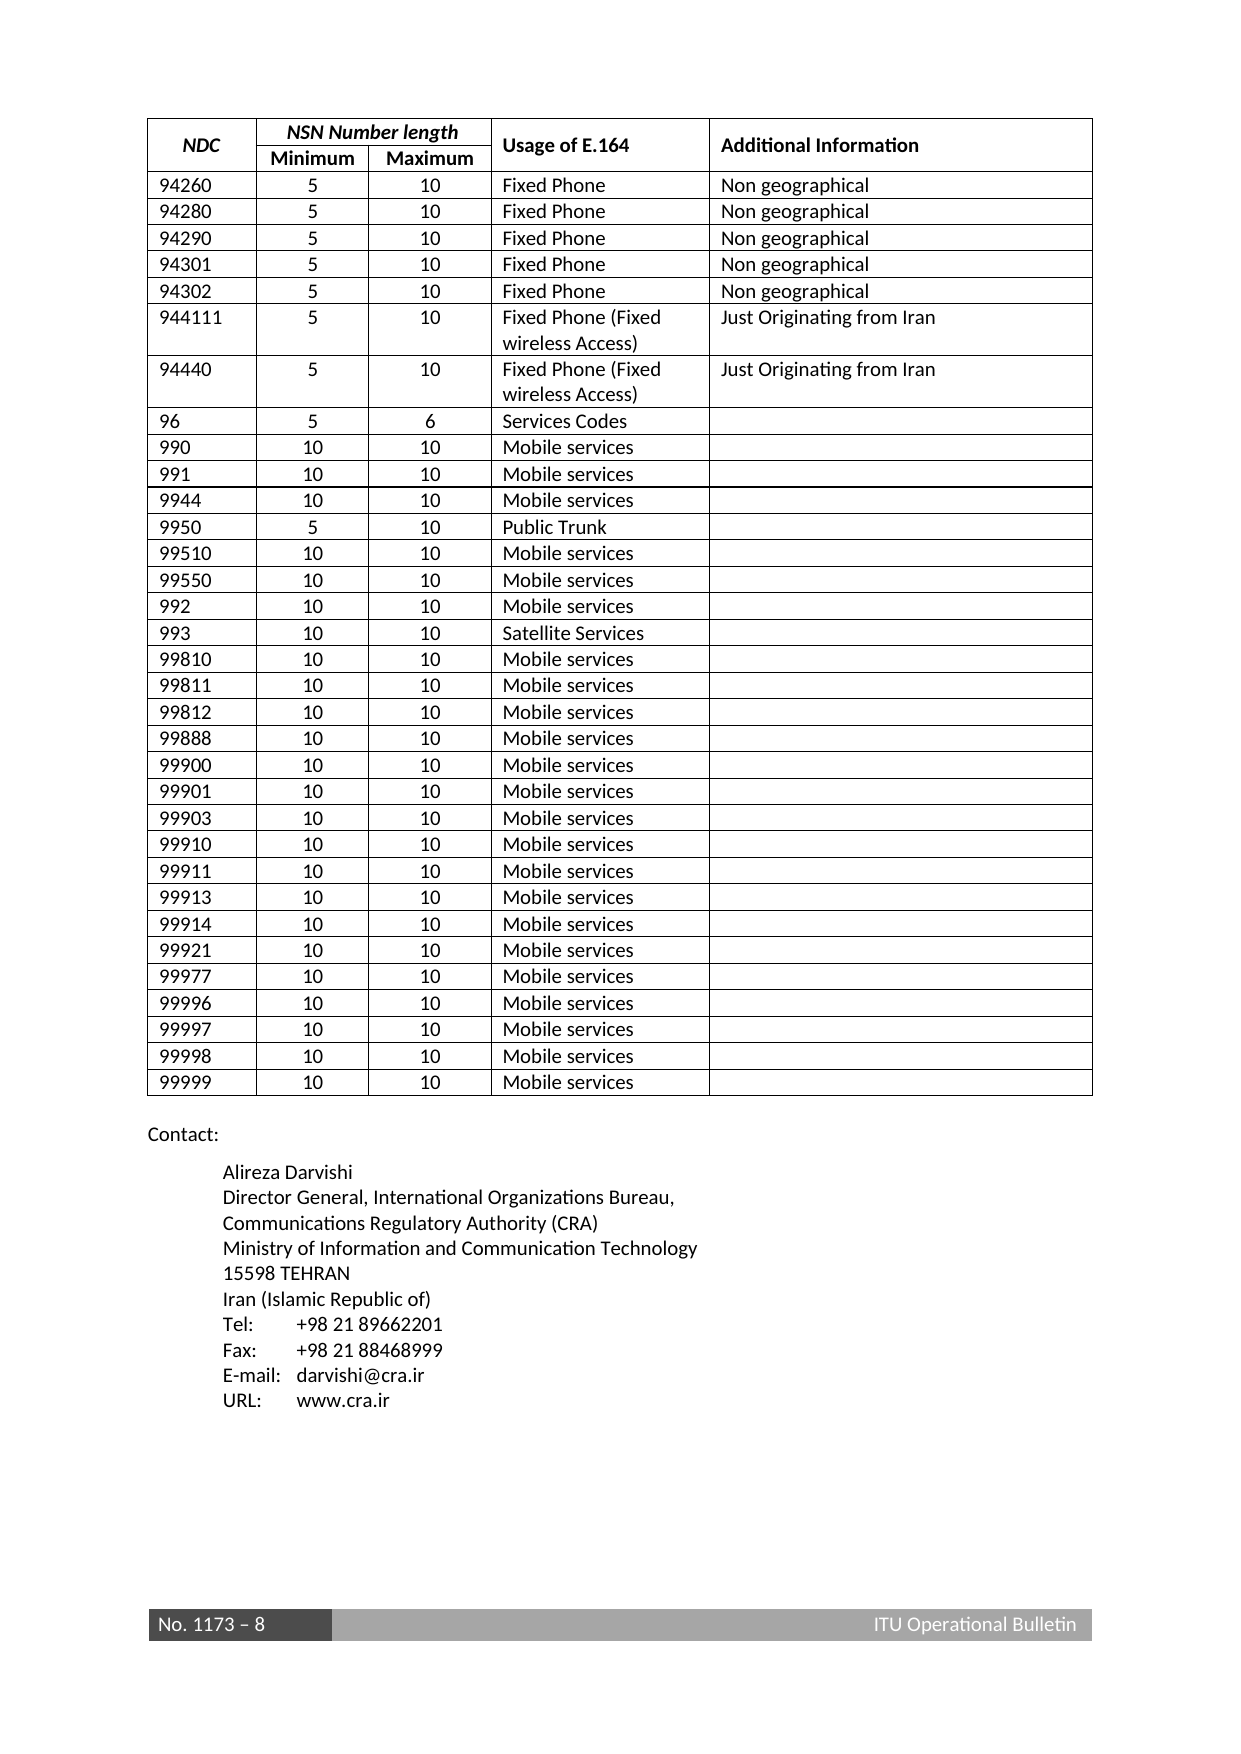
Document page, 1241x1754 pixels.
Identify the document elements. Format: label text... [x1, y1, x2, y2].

table_cell Mobile services [492, 1043, 709, 1068]
table_cell 99903 [148, 805, 256, 830]
table_cell 10 [369, 858, 491, 883]
table_cell [710, 752, 1092, 777]
table_cell Mobile services [492, 1070, 709, 1095]
table_cell 94440 [148, 356, 256, 407]
table_cell 10 [257, 1070, 368, 1095]
table_cell 10 [257, 1017, 368, 1042]
table_cell 96 [148, 408, 256, 433]
table_cell 99914 [148, 911, 256, 936]
table_cell 5 [257, 408, 368, 433]
text Ministry of Information and Communication Technology [223, 1235, 1092, 1261]
table_cell 5 [257, 251, 368, 277]
table_cell Mobile services [492, 488, 709, 513]
table_cell 10 [369, 461, 491, 486]
table_cell [710, 726, 1092, 751]
table_cell 99811 [148, 673, 256, 698]
table_cell Mobile services [492, 831, 709, 857]
table_cell 99997 [148, 1017, 256, 1042]
table_cell Non geographical [710, 278, 1092, 303]
table_cell 10 [369, 225, 491, 250]
table_cell 10 [369, 884, 491, 910]
table_cell [710, 1017, 1092, 1042]
table_cell [710, 805, 1092, 830]
table_cell Mobile services [492, 884, 709, 910]
table_cell Just Originating from Iran [710, 304, 1092, 355]
table_cell Non geographical [710, 251, 1092, 277]
table_cell Fixed Phone [492, 199, 709, 224]
table_cell [710, 831, 1092, 857]
table_cell 993 [148, 620, 256, 645]
table_cell 5 [257, 225, 368, 250]
table_cell 10 [369, 251, 491, 277]
table_cell 10 [369, 199, 491, 224]
table_cell 99998 [148, 1043, 256, 1068]
table_cell 99996 [148, 990, 256, 1016]
table_cell Mobile services [492, 858, 709, 883]
table_cell 10 [257, 752, 368, 777]
table_cell Mobile services [492, 726, 709, 751]
table_cell 10 [369, 752, 491, 777]
table_cell 99510 [148, 540, 256, 566]
table_cell 9944 [148, 488, 256, 513]
table_cell Mobile services [492, 646, 709, 672]
text Communications Regulatory Authority (CRA) [223, 1210, 1092, 1235]
text Fax: +98 21 88468999 [223, 1337, 1092, 1362]
table_cell Mobile services [492, 593, 709, 619]
table_cell [710, 620, 1092, 645]
table_cell [710, 779, 1092, 804]
table_cell 10 [369, 514, 491, 539]
table_cell 991 [148, 461, 256, 486]
table_cell 94260 [148, 172, 256, 197]
table_cell Mobile services [492, 805, 709, 830]
table_cell 94302 [148, 278, 256, 303]
table_cell 99810 [148, 646, 256, 672]
table_cell [710, 646, 1092, 672]
table_cell 10 [257, 673, 368, 698]
table_cell 94301 [148, 251, 256, 277]
table_cell Public Trunk [492, 514, 709, 539]
table_cell 10 [257, 831, 368, 857]
table_cell 6 [369, 408, 491, 433]
table_cell 99910 [148, 831, 256, 857]
table_cell [710, 990, 1092, 1016]
table_cell Fixed Phone (Fixed wireless Access) [492, 356, 709, 407]
table_cell 10 [257, 593, 368, 619]
table_cell 10 [257, 699, 368, 724]
table_header Additional Information [710, 119, 1092, 171]
table_cell Mobile services [492, 937, 709, 963]
table_cell 944111 [148, 304, 256, 355]
table_cell Services Codes [492, 408, 709, 433]
table_cell [710, 540, 1092, 566]
table_cell 10 [257, 884, 368, 910]
text Tel: +98 21 89662201 [223, 1311, 1092, 1337]
table_cell 992 [148, 593, 256, 619]
table_cell 5 [257, 278, 368, 303]
table_cell 10 [257, 461, 368, 486]
table_cell [710, 1043, 1092, 1068]
table_cell [710, 408, 1092, 433]
table_cell 10 [257, 488, 368, 513]
table_cell 10 [257, 435, 368, 460]
table_cell [710, 488, 1092, 513]
text Director General, International Organizations Bureau, [223, 1184, 1092, 1210]
table_cell [710, 435, 1092, 460]
table_cell 99921 [148, 937, 256, 963]
table_cell 10 [369, 304, 491, 355]
table_cell 10 [369, 172, 491, 197]
table_cell [710, 699, 1092, 724]
table_cell Maximum [369, 146, 491, 171]
table_cell 99901 [148, 779, 256, 804]
table_cell 10 [257, 858, 368, 883]
table_cell Mobile services [492, 964, 709, 989]
table_cell [710, 673, 1092, 698]
table_cell 5 [257, 514, 368, 539]
table_cell [710, 911, 1092, 936]
text Alireza Darvishi [223, 1159, 1092, 1184]
table_cell 10 [369, 567, 491, 592]
table_cell 10 [257, 779, 368, 804]
table_cell Mobile services [492, 699, 709, 724]
table_cell 10 [369, 699, 491, 724]
table_cell Non geographical [710, 172, 1092, 197]
table_cell Fixed Phone [492, 225, 709, 250]
table_cell Fixed Phone (Fixed wireless Access) [492, 304, 709, 355]
table_cell 5 [257, 304, 368, 355]
table_cell Fixed Phone [492, 278, 709, 303]
table_cell 990 [148, 435, 256, 460]
table_cell Mobile services [492, 673, 709, 698]
table_cell [710, 461, 1092, 486]
table_cell 10 [369, 593, 491, 619]
table_cell 10 [369, 1043, 491, 1068]
table_cell 9950 [148, 514, 256, 539]
table_cell 99977 [148, 964, 256, 989]
table_cell Mobile services [492, 1017, 709, 1042]
table_cell 10 [257, 620, 368, 645]
table_cell 10 [257, 964, 368, 989]
table_cell 10 [257, 805, 368, 830]
text 15598 TEHRAN [223, 1261, 1092, 1286]
table_cell [710, 1070, 1092, 1095]
table_cell 10 [369, 488, 491, 513]
table_cell 10 [369, 779, 491, 804]
table_cell 10 [369, 990, 491, 1016]
table_cell 10 [369, 911, 491, 936]
table_cell 10 [369, 1070, 491, 1095]
table_cell Satellite Services [492, 620, 709, 645]
table_cell 10 [369, 1017, 491, 1042]
table_cell Mobile services [492, 435, 709, 460]
table_cell 10 [257, 911, 368, 936]
table_cell 10 [369, 435, 491, 460]
table_cell 10 [369, 540, 491, 566]
table_cell Non geographical [710, 199, 1092, 224]
table_cell 5 [257, 356, 368, 407]
table_cell [710, 858, 1092, 883]
table_cell 10 [257, 990, 368, 1016]
table_cell Just Originating from Iran [710, 356, 1092, 407]
table_header NSN Number length [257, 119, 491, 144]
table_cell 10 [369, 646, 491, 672]
table_cell [710, 593, 1092, 619]
table_cell 10 [257, 1043, 368, 1068]
table_cell 10 [257, 646, 368, 672]
table_cell [710, 514, 1092, 539]
table_cell 99888 [148, 726, 256, 751]
table_cell 10 [369, 726, 491, 751]
table_cell 99812 [148, 699, 256, 724]
table_cell 94290 [148, 225, 256, 250]
table_cell 10 [369, 356, 491, 407]
table_cell 10 [257, 726, 368, 751]
table_cell Mobile services [492, 540, 709, 566]
table_cell 10 [369, 805, 491, 830]
table_cell 10 [369, 964, 491, 989]
table_cell 99911 [148, 858, 256, 883]
table_cell Mobile services [492, 567, 709, 592]
table_cell 10 [369, 278, 491, 303]
table_cell [710, 884, 1092, 910]
text Contact: [148, 1121, 1092, 1146]
table_cell Fixed Phone [492, 251, 709, 277]
table_cell 10 [257, 567, 368, 592]
table_cell Non geographical [710, 225, 1092, 250]
table_cell Fixed Phone [492, 172, 709, 197]
table_header NDC [148, 119, 256, 171]
table_cell Mobile services [492, 752, 709, 777]
table_cell 10 [369, 673, 491, 698]
table_cell 10 [257, 937, 368, 963]
table_cell Mobile services [492, 461, 709, 486]
text E-mail: darvishi@cra.ir [223, 1362, 1092, 1388]
table_cell 94280 [148, 199, 256, 224]
table_cell Mobile services [492, 779, 709, 804]
table_cell 10 [369, 937, 491, 963]
table_header Usage of E.164 [492, 119, 709, 171]
table_cell Minimum [257, 146, 368, 171]
table_cell Mobile services [492, 911, 709, 936]
table_cell 99550 [148, 567, 256, 592]
table_cell 99900 [148, 752, 256, 777]
table_cell 99999 [148, 1070, 256, 1095]
table_cell 10 [369, 831, 491, 857]
table_cell 5 [257, 172, 368, 197]
table_cell 10 [257, 540, 368, 566]
table_cell [710, 567, 1092, 592]
text URL: www.cra.ir [223, 1388, 1092, 1413]
table_cell 10 [369, 620, 491, 645]
table_cell [710, 937, 1092, 963]
table_cell [710, 964, 1092, 989]
table_cell Mobile services [492, 990, 709, 1016]
text Iran (Islamic Republic of) [223, 1286, 1092, 1311]
table_cell 99913 [148, 884, 256, 910]
table_cell 5 [257, 199, 368, 224]
